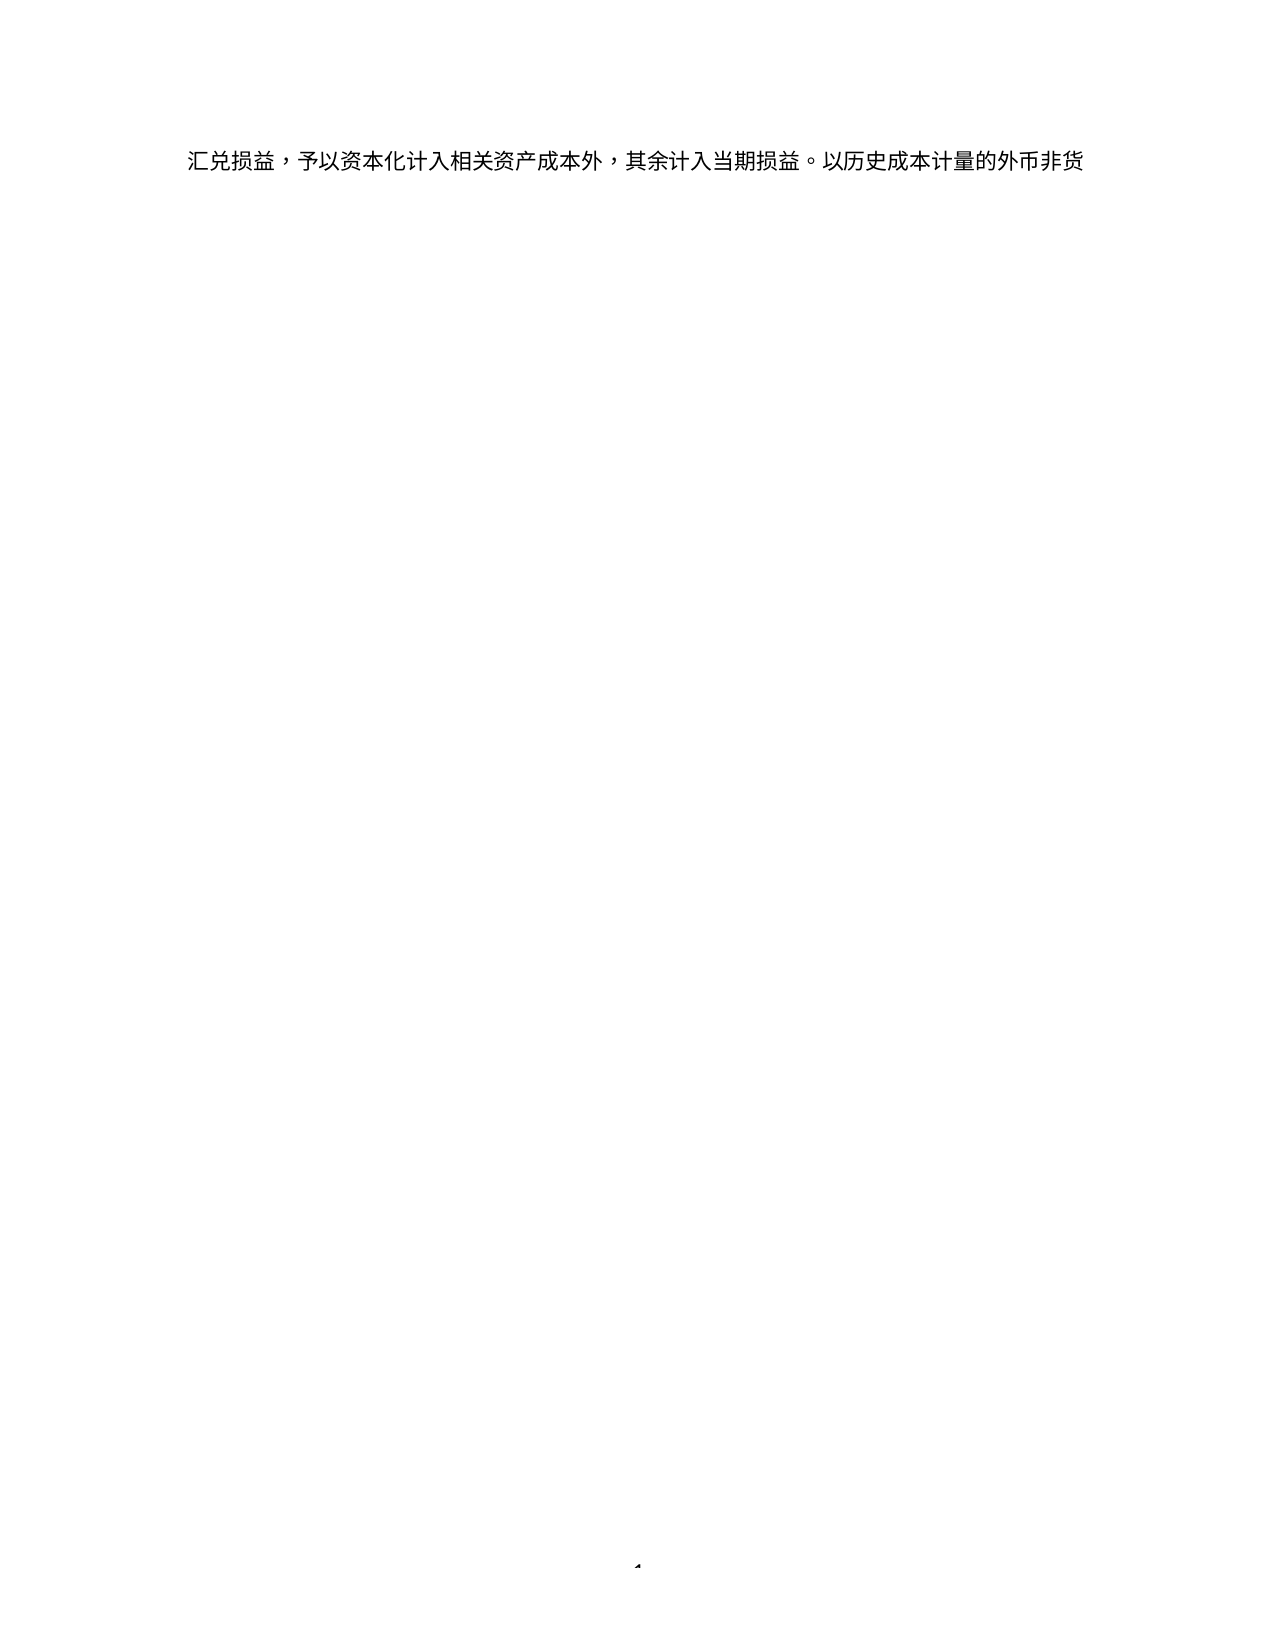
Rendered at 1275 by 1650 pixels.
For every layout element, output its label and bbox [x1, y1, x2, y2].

text [187, 146, 1087, 176]
